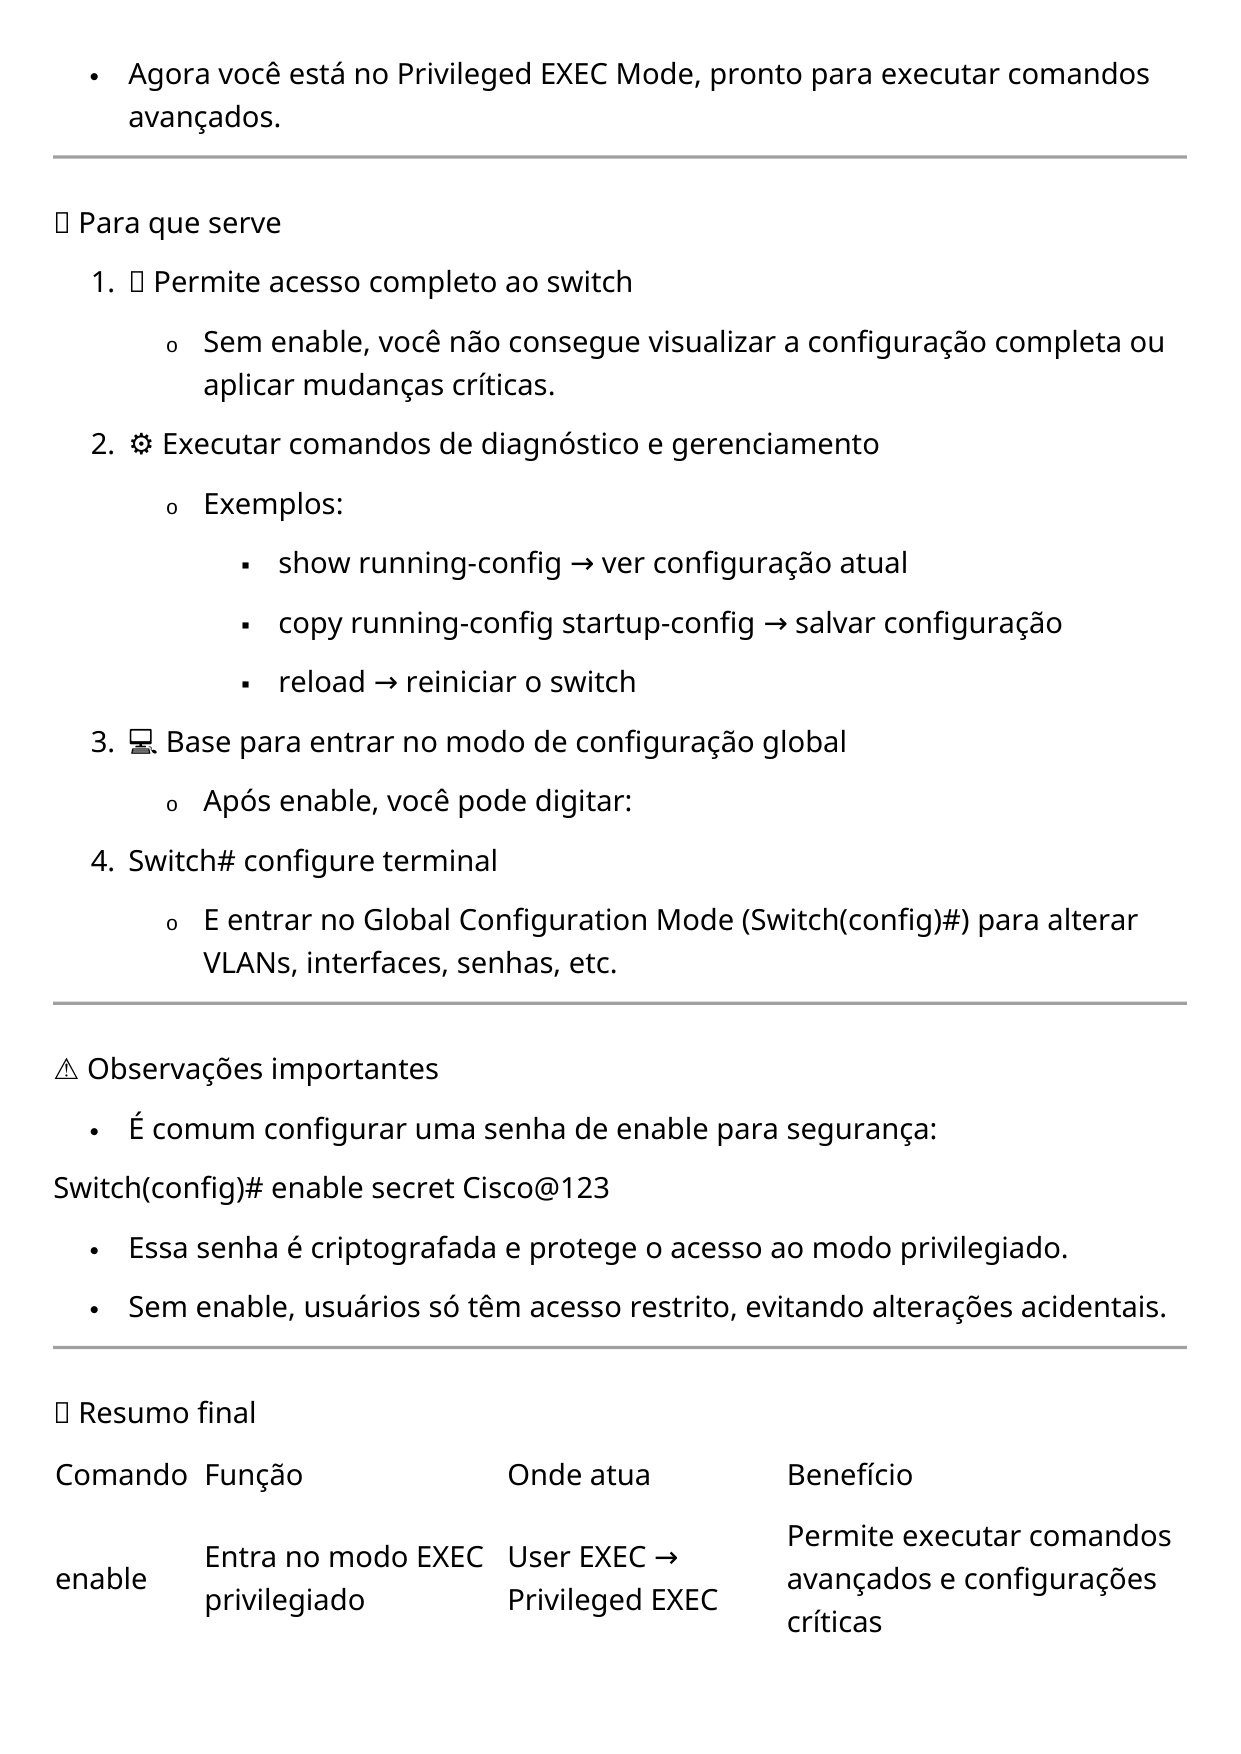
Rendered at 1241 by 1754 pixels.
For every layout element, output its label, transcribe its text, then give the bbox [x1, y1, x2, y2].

list É comum configurar uma senha de enable para segurança: [91, 1108, 1187, 1148]
list Após enable, você pode digitar: [166, 780, 1187, 820]
table_header Função [203, 1452, 505, 1514]
table_header Onde atua [505, 1452, 785, 1514]
list 💻 Base para entrar no modo de configuração global [91, 721, 1187, 761]
list show running-config → ver configuração atual [241, 542, 1187, 582]
text ⚠️ Observações importantes [53, 1048, 1187, 1088]
text Switch(config)# enable secret Cisco@123 [53, 1167, 1187, 1207]
table_cell Entra no modo EXEC privilegiado [203, 1514, 505, 1661]
list Switch# configure terminal [91, 840, 1187, 879]
list Agora você está no Privileged EXEC Mode, pronto para executar comandos avançados. [91, 53, 1187, 136]
list Exemplos: [166, 483, 1187, 523]
table_cell User EXEC → Privileged EXEC [505, 1514, 785, 1661]
list ⚙️ Executar comandos de diagnóstico e gerenciamento [91, 423, 1187, 463]
list E entrar no Global Configuration Mode (Switch(config)#) para alterar VLANs, interfaces, senhas, etc. [166, 899, 1187, 982]
text 🎯 Para que serve [53, 202, 1187, 242]
table_header Benefício [785, 1452, 1187, 1514]
list Sem enable, usuários só têm acesso restrito, evitando alterações acidentais. [91, 1286, 1187, 1326]
table_header Comando [53, 1452, 202, 1514]
text ✅ Resumo final [53, 1393, 1187, 1432]
list Essa senha é criptografada e protege o acesso ao modo privilegiado. [91, 1227, 1187, 1267]
list copy running-config startup-config → salvar configuração [241, 602, 1187, 642]
list 🔑 Permite acesso completo ao switch [91, 262, 1187, 301]
table_cell enable [53, 1514, 202, 1661]
list reload → reiniciar o switch [241, 661, 1187, 701]
list Sem enable, você não consegue visualizar a configuração completa ou aplicar mudanças críticas. [166, 321, 1187, 404]
table_cell Permite executar comandos avançados e configurações críticas [785, 1514, 1187, 1661]
